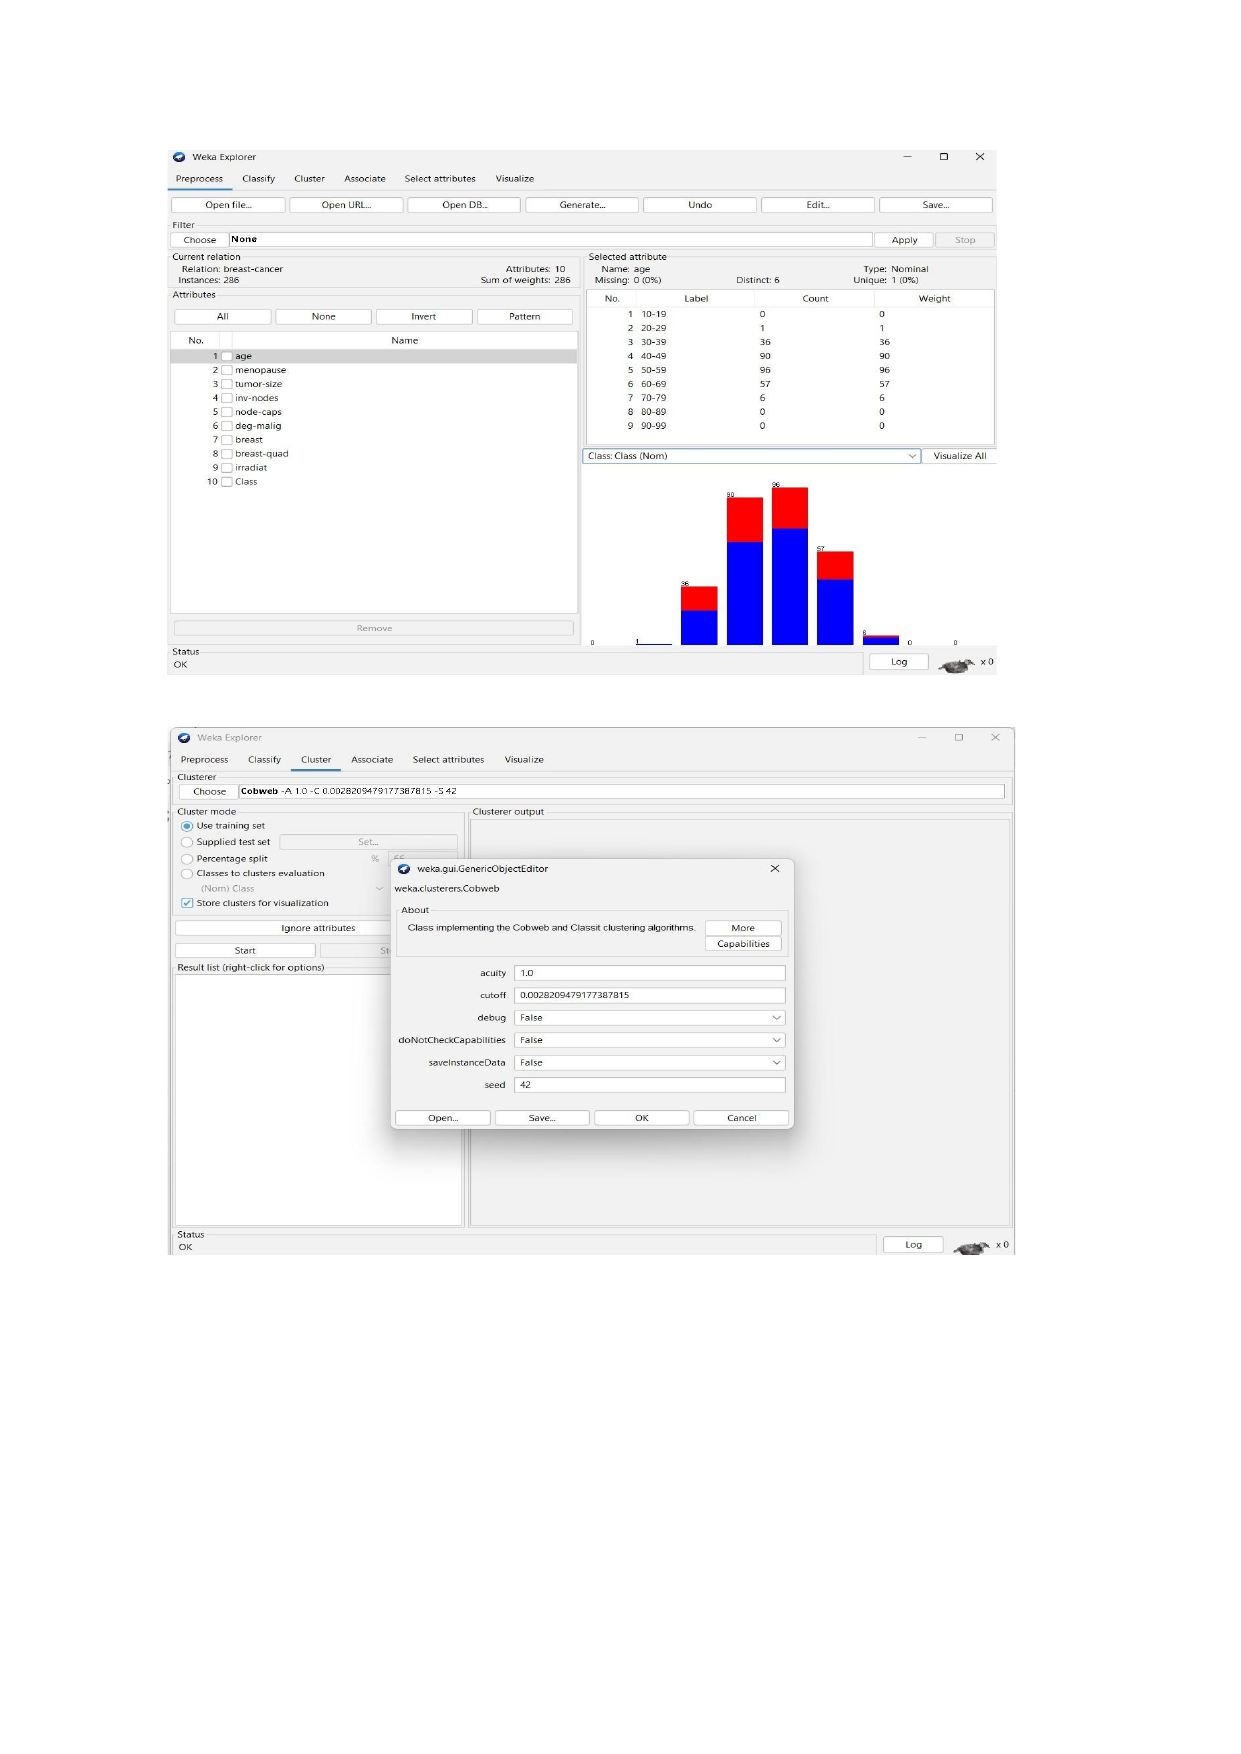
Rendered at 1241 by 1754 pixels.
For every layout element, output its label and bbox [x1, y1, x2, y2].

picture [167, 727, 1016, 1255]
picture [167, 150, 997, 675]
